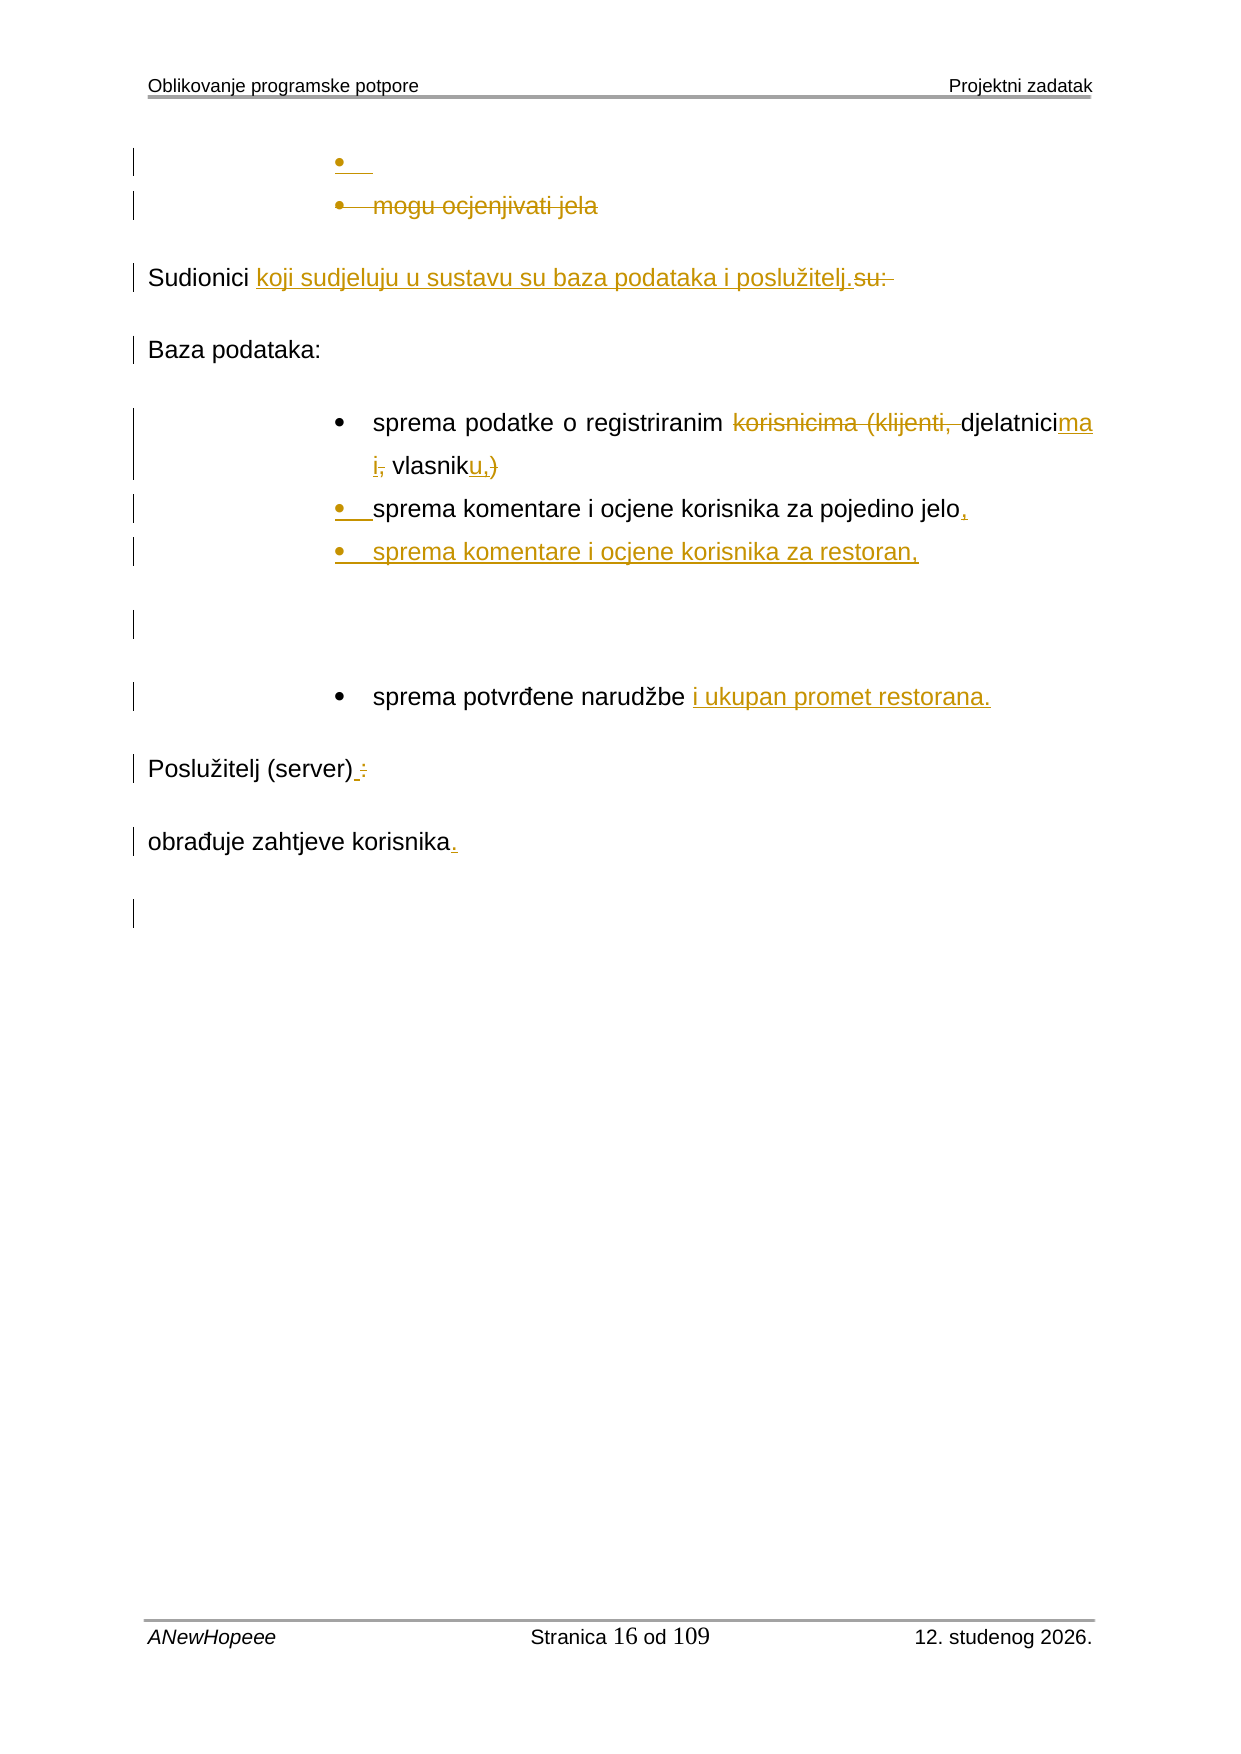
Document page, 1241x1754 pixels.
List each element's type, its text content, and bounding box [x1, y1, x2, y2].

list sprema komentare i ocjene korisnika za pojedino jelo [335, 494, 1093, 523]
list Baza podataka: [148, 336, 1093, 364]
list sprema podatke o registriranim djelatnici vlasnik [335, 408, 1093, 480]
list sprema potvrđene narudžbe [335, 682, 1093, 711]
picture [147, 95, 1092, 99]
text Sudionici [148, 263, 1093, 292]
text obrađuje zahtjeve korisnika [148, 827, 1093, 856]
list Poslužitelj (server) [148, 754, 1093, 783]
